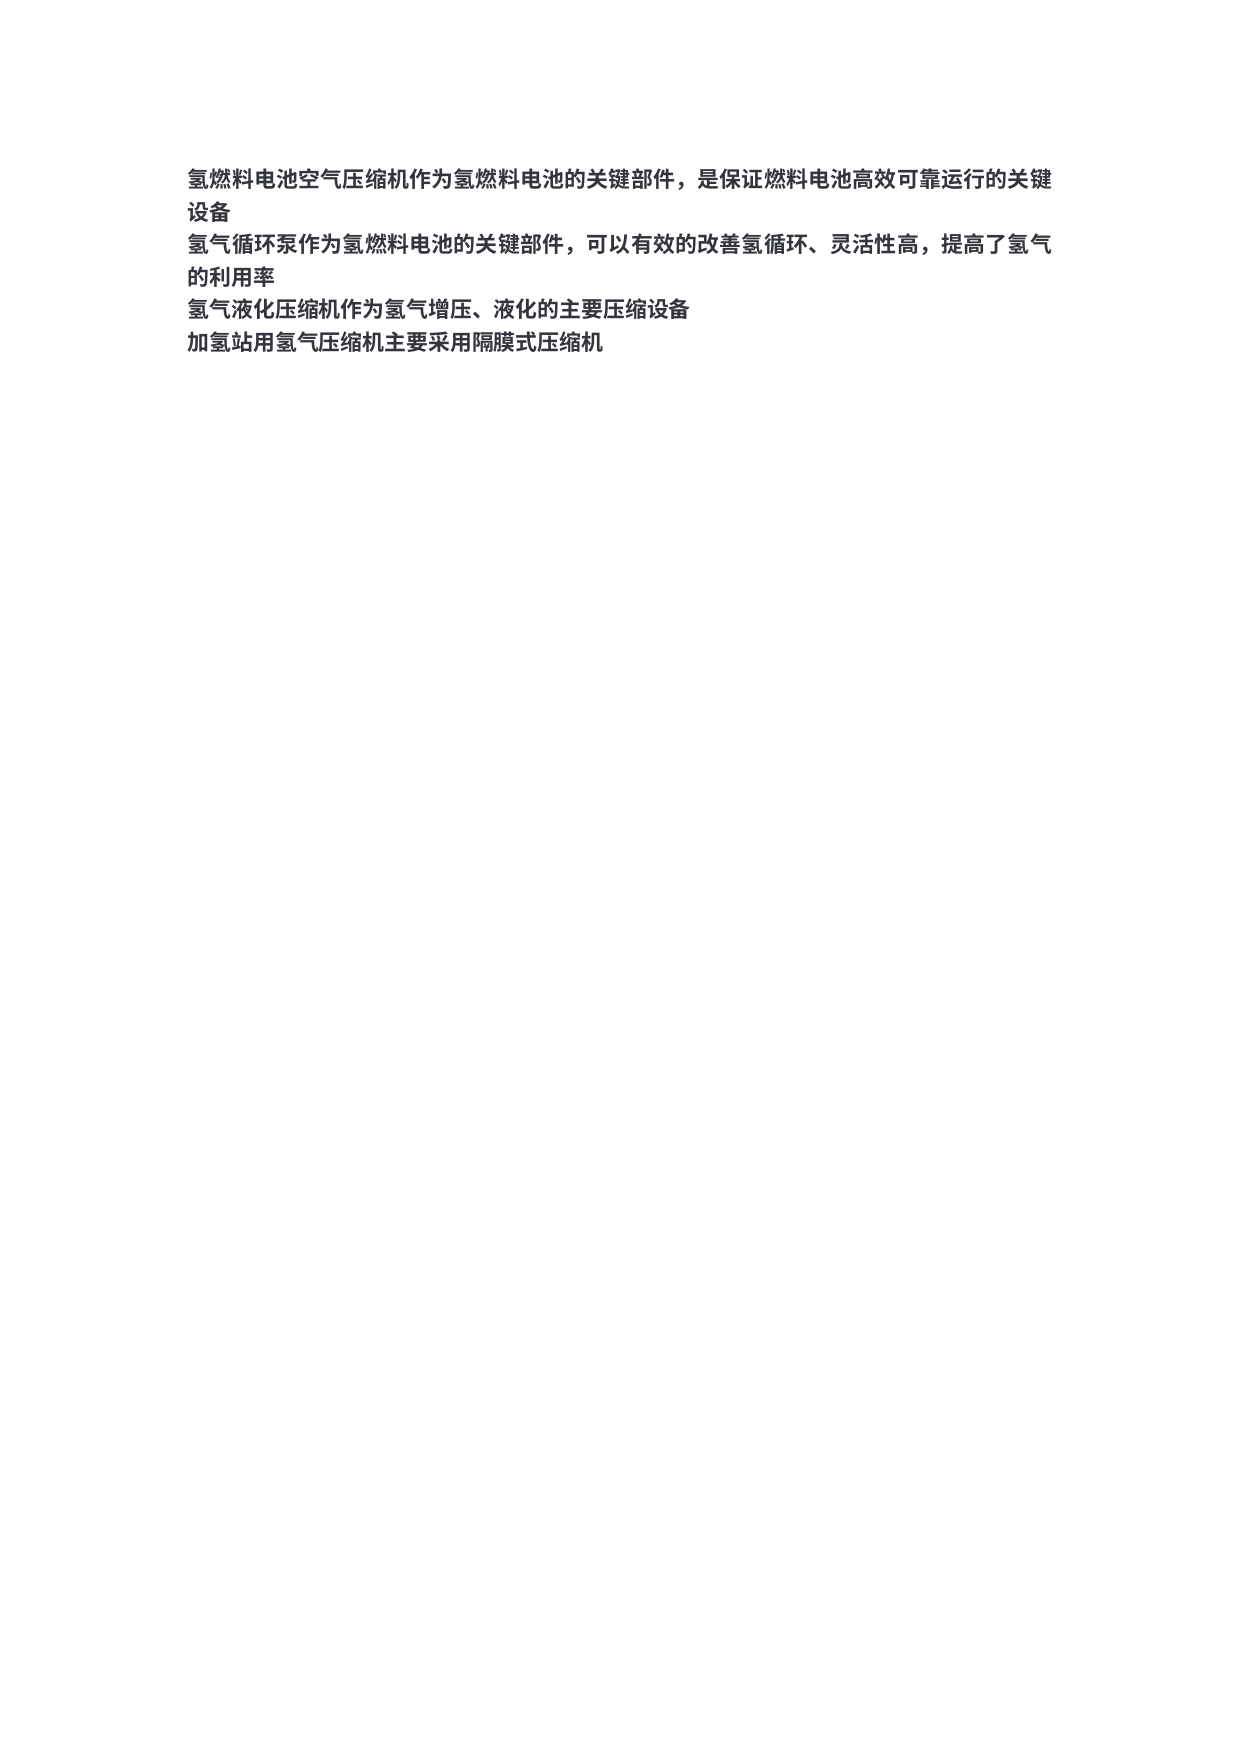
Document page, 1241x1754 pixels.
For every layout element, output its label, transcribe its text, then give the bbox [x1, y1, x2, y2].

text 氢气循环泵作为氢燃料电池的关键部件，可以有效的改善氢循环、灵活性高，提高了氢气的利用率 [187, 227, 1053, 292]
text 氢气液化压缩机作为氢气增压、液化的主要压缩设备 [187, 292, 1053, 324]
text 加氢站用氢气压缩机主要采用隔膜式压缩机 [187, 324, 1053, 357]
text 氢燃料电池空气压缩机作为氢燃料电池的关键部件，是保证燃料电池高效可靠运行的关键设备 [187, 162, 1053, 227]
